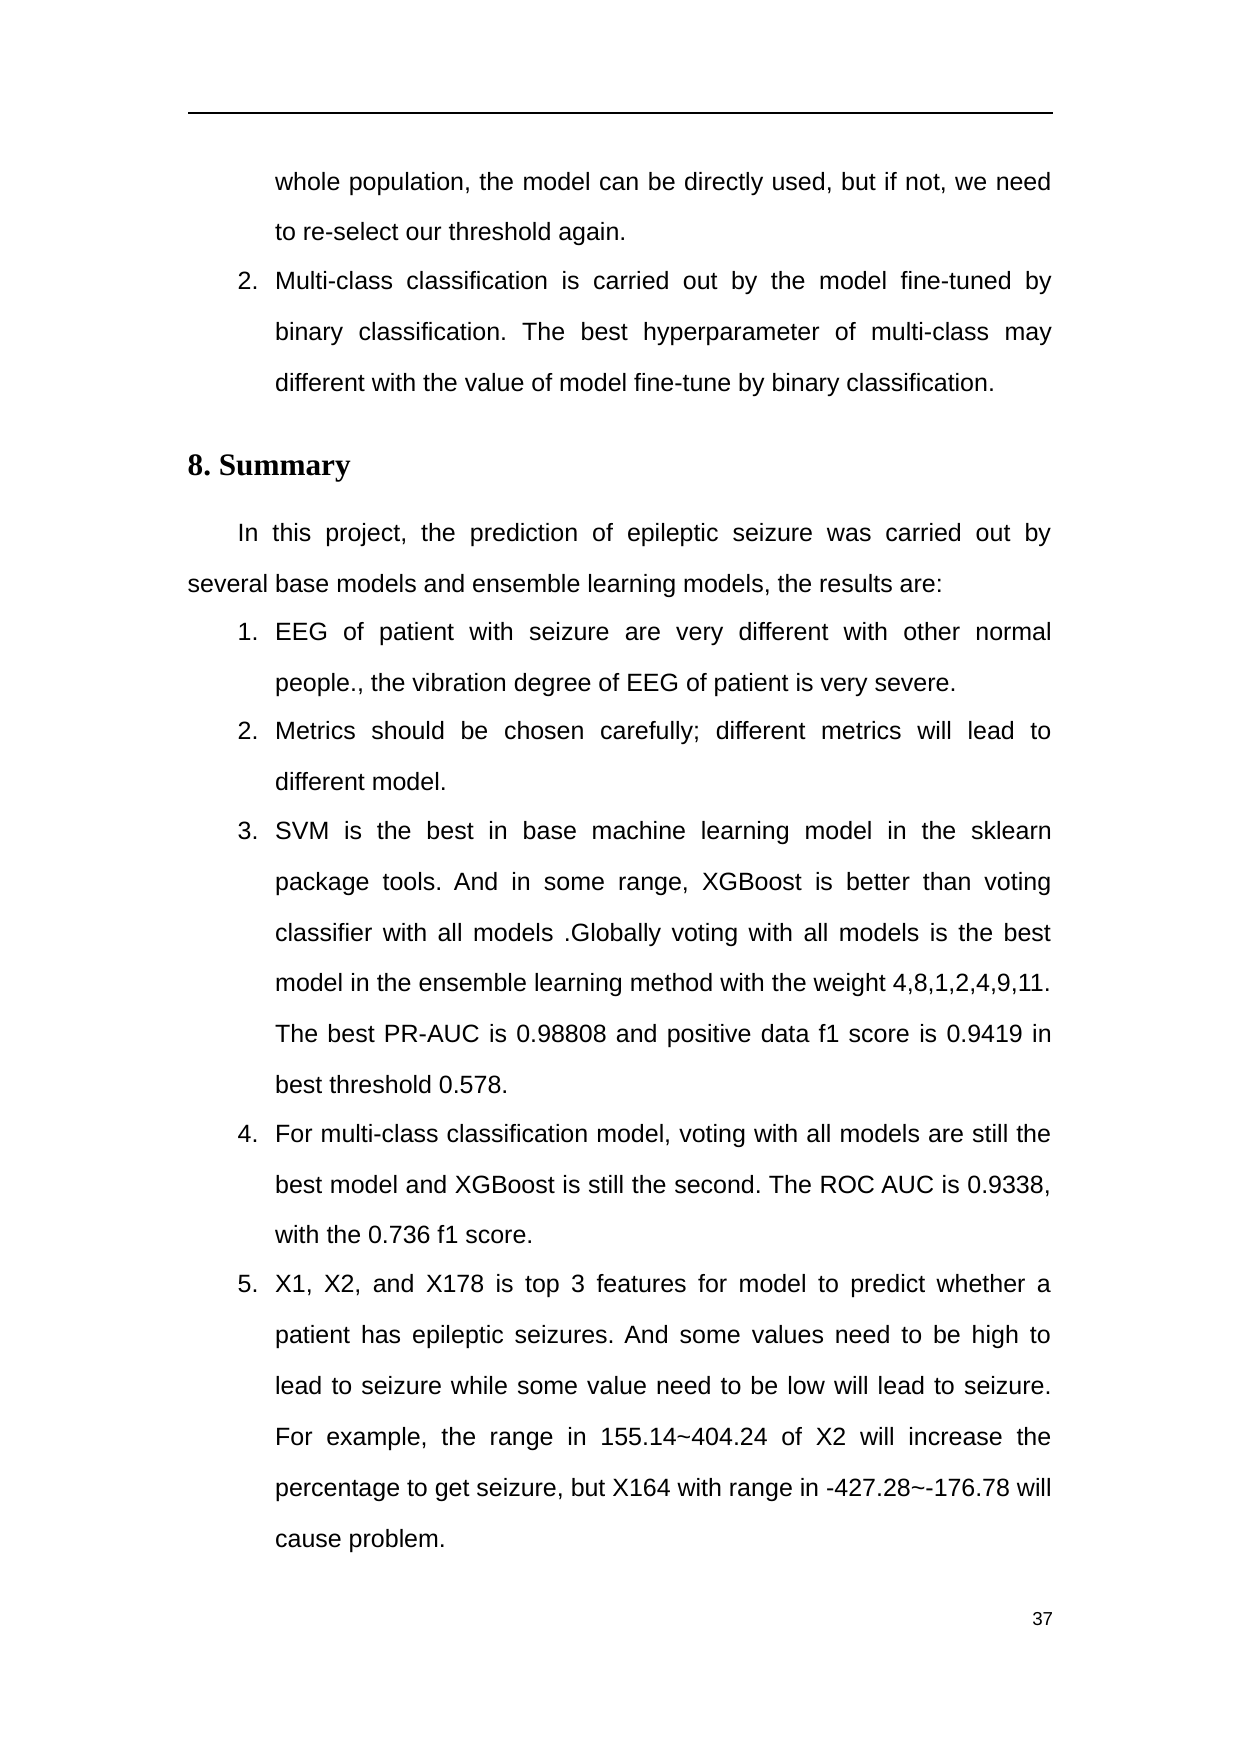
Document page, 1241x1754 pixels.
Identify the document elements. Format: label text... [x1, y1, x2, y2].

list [237, 164, 1053, 249]
list Metrics should be chosen carefully; different metrics will lead to different model. [237, 714, 1053, 799]
list X1, X2, and X178 is top 3 features for model to predict whether a patient has epileptic seizures. And some values need to be high to lead to seizure while some value need to be low will lead to seizure. For example, the range in 155.14~404.24 of X2 will increase the percentage to get seizure, but X164 with range in -427.28~-176.78 will cause problem. [237, 1266, 1053, 1555]
subtitle 8. Summary [187, 430, 1053, 498]
list EEG of patient with seizure are very different with other normal people., the vibration degree of EEG of patient is very severe. [237, 614, 1053, 699]
text In this project, the prediction of epileptic seizure was carried out by several base models and ensemble learning models, the results are: [187, 515, 1053, 600]
list SVM is the best in base machine learning model in the sklearn package tools. And in some range, XGBoost is better than voting classifier with all models .Globally voting with all models is the best model in the ensemble learning method with the weight 4,8,1,2,4,9,11. The best PR-AUC is 0.98808 and positive data f1 score is 0.9419 in best threshold 0.578. [237, 813, 1053, 1102]
list For multi-class classification model, voting with all models are still the best model and XGBoost is still the second. The ROC AUC is 0.9338, with the 0.736 f1 score. [237, 1116, 1053, 1252]
list Multi-class classification is carried out by the model fine-tuned by binary classification. The best hyperparameter of multi-class may different with the value of model fine-tune by binary classification. [237, 263, 1053, 399]
